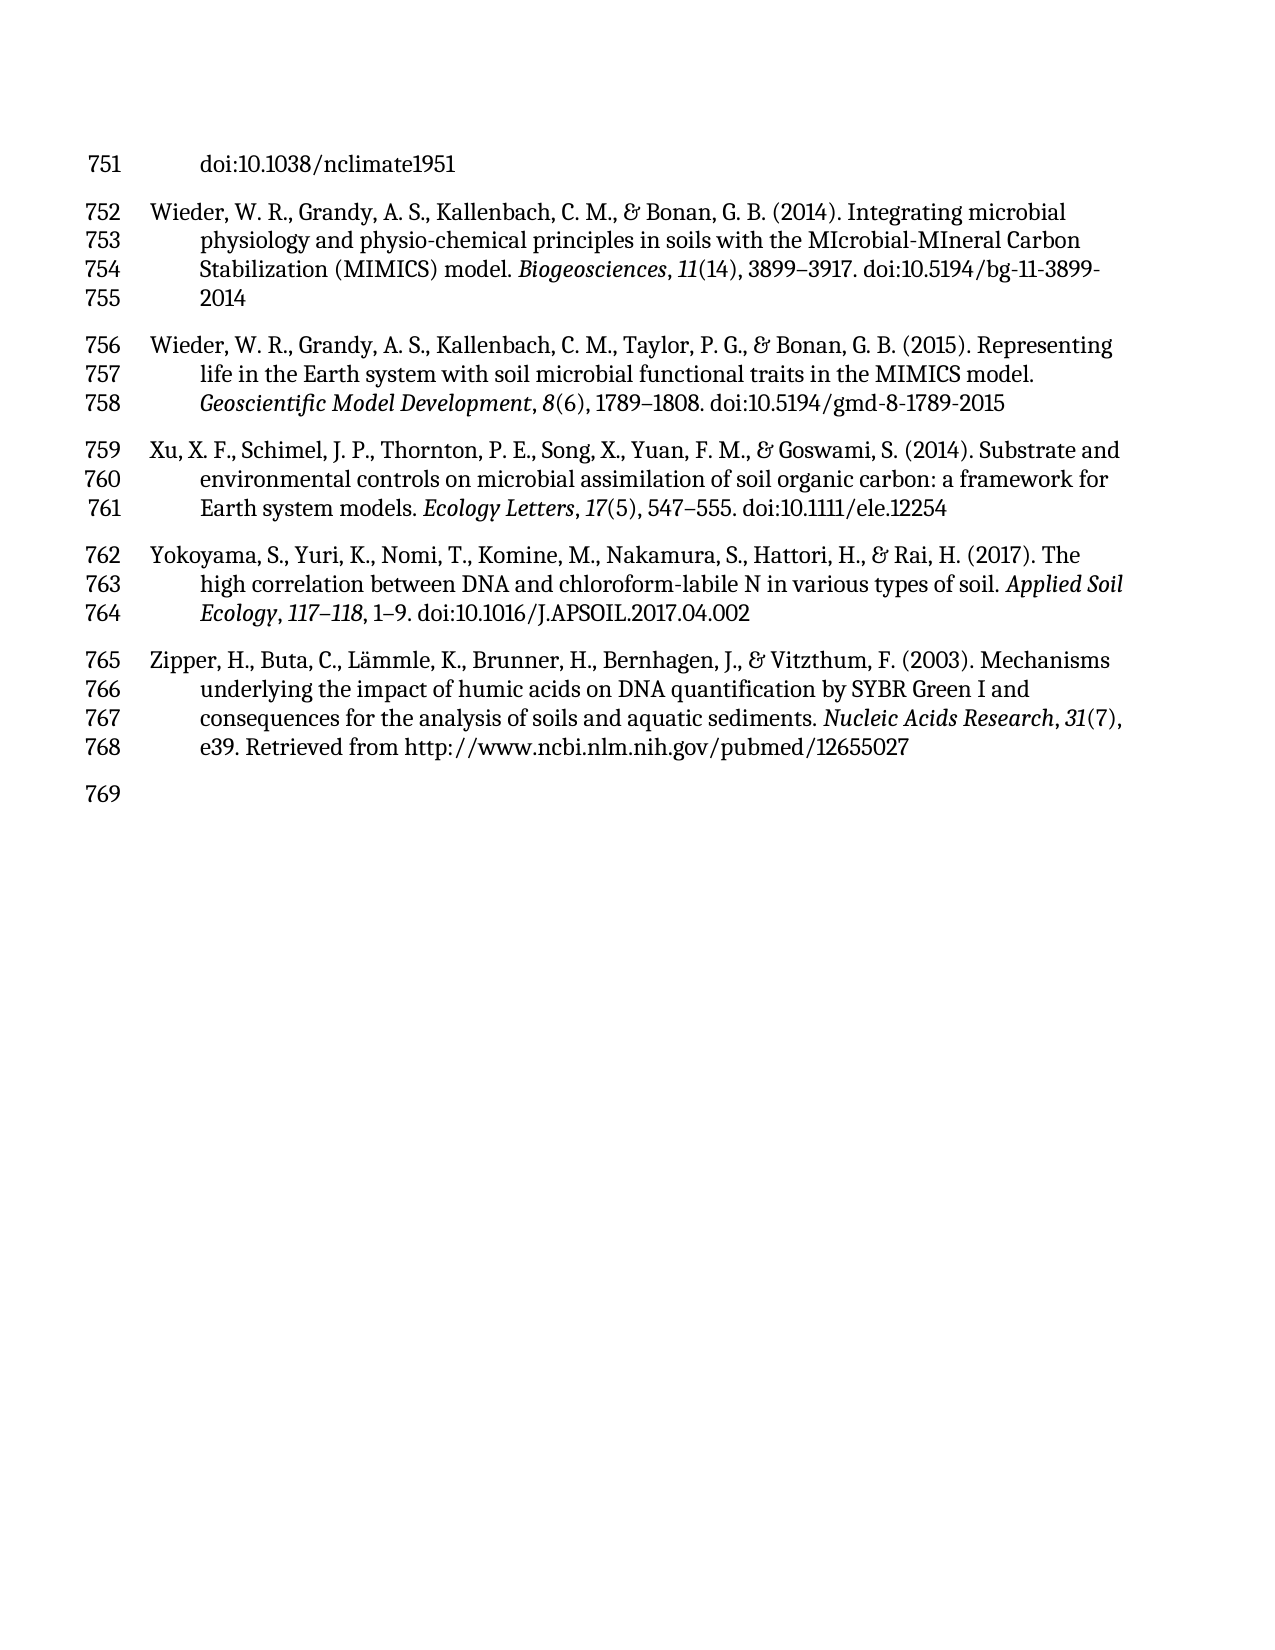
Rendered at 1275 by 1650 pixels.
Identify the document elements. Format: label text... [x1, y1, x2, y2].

text Yokoyama, S., Yuri, K., Nomi, T., Komine, M., Nakamura, S., Hattori, H., & Rai, H. (2017). The high correlation between DNA and chloroform-labile N in various types of soil. Applied Soil Ecology, 117–118, 1–9. doi:10.1016/J.APSOIL.2017.04.002 [150, 541, 1125, 627]
text Wieder, W. R., Grandy, A. S., Kallenbach, C. M., Taylor, P. G., & Bonan, G. B. (2015). Representing life in the Earth system with soil microbial functional traits in the MIMICS model. Geoscientific Model Development, 8(6), 1789–1808. doi:10.5194/gmd-8-1789-2015 [150, 331, 1125, 417]
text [150, 150, 1125, 179]
text Xu, X. F., Schimel, J. P., Thornton, P. E., Song, X., Yuan, F. M., & Goswami, S. (2014). Substrate and environmental controls on microbial assimilation of soil organic carbon: a framework for Earth system models. Ecology Letters, 17(5), 547–555. doi:10.1111/ele.12254 [150, 436, 1125, 522]
text Zipper, H., Buta, C., Lämmle, K., Brunner, H., Bernhagen, J., & Vitzthum, F. (2003). Mechanisms underlying the impact of humic acids on DNA quantification by SYBR Green I and consequences for the analysis of soils and aquatic sediments. Nucleic Acids Research, 31(7), e39. Retrieved from http://www.ncbi.nlm.nih.gov/pubmed/12655027 [150, 646, 1125, 761]
text Wieder, W. R., Grandy, A. S., Kallenbach, C. M., & Bonan, G. B. (2014). Integrating microbial physiology and physio-chemical principles in soils with the MIcrobial-MIneral Carbon Stabilization (MIMICS) model. Biogeosciences, 11(14), 3899–3917. doi:10.5194/bg-11-3899-2014 [150, 197, 1125, 312]
